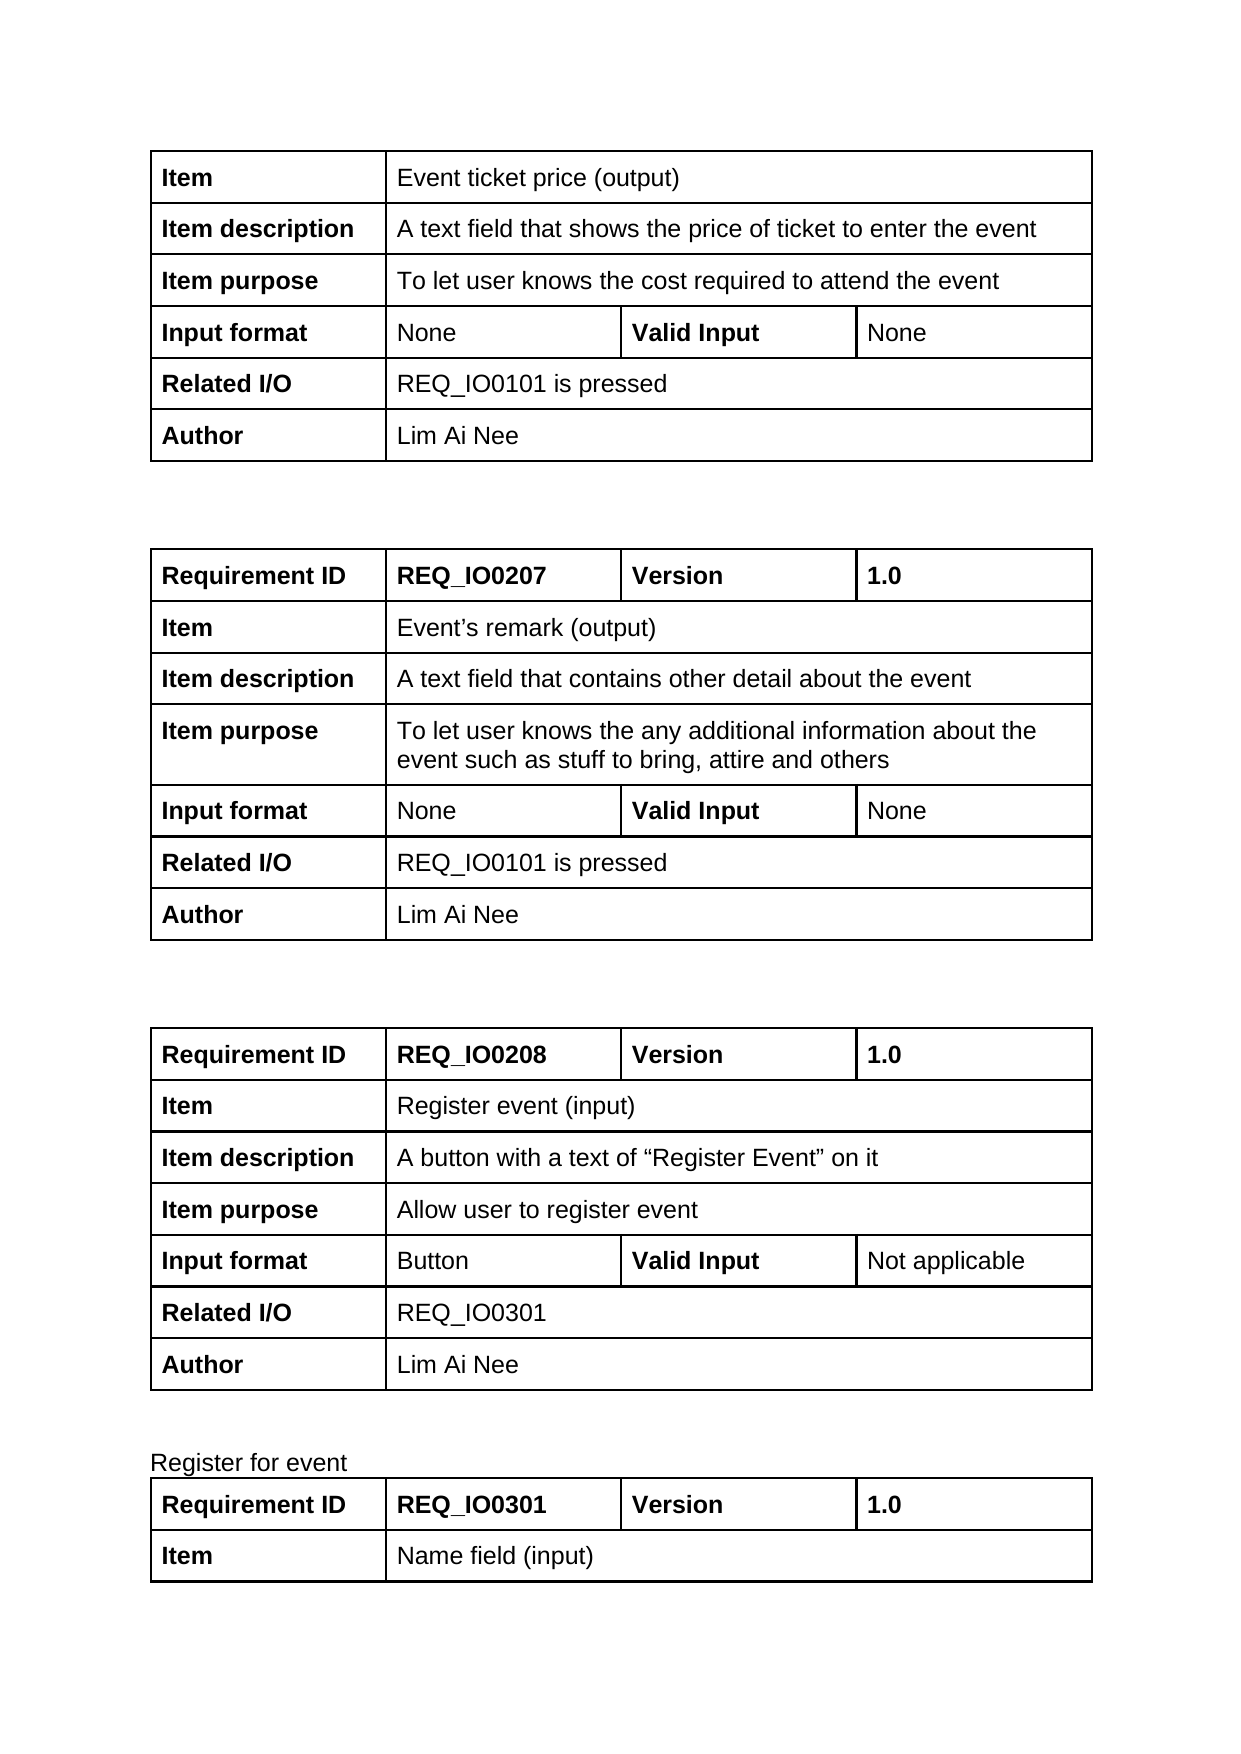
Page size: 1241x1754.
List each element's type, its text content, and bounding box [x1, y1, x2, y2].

table_cell None [387, 786, 620, 835]
table_cell A text field that shows the price of ticket to enter the event [387, 204, 1091, 253]
table_cell Item purpose [152, 705, 385, 784]
table_cell Lim Ai Nee [387, 889, 1091, 939]
table_cell Register event (input) [387, 1081, 1091, 1130]
table_cell Item [152, 1081, 385, 1130]
table_cell A button with a text of “Register Event” on it [387, 1133, 1091, 1182]
table_cell A text field that contains other detail about the event [387, 654, 1091, 703]
table_cell Item [152, 602, 385, 652]
table_header 1.0 [858, 550, 1091, 600]
table_header REQ_IO0207 [387, 550, 620, 600]
table_cell REQ_IO0101 is pressed [387, 359, 1091, 408]
table_cell Valid Input [622, 786, 855, 835]
table_cell None [858, 786, 1091, 835]
table_header REQ_IO0208 [387, 1029, 620, 1079]
table_cell Event ticket price (output) [387, 152, 1091, 202]
table_cell None [858, 307, 1091, 357]
table_cell Name field (input) [387, 1531, 1091, 1580]
table_cell Related I/O [152, 838, 385, 887]
table_cell Item description [152, 204, 385, 253]
table_header Requirement ID [152, 1479, 385, 1529]
table_cell Item purpose [152, 1184, 385, 1234]
table_cell REQ_IO0301 [387, 1288, 1091, 1337]
table_cell Valid Input [622, 1236, 855, 1285]
table_cell None [387, 307, 620, 357]
table_cell Input format [152, 786, 385, 835]
table_cell To let user knows the cost required to attend the event [387, 255, 1091, 305]
table_cell Related I/O [152, 1288, 385, 1337]
table_cell Item [152, 152, 385, 202]
table_header Version [622, 550, 855, 600]
table_header Requirement ID [152, 1029, 385, 1079]
table_cell Input format [152, 307, 385, 357]
table_cell Valid Input [622, 307, 855, 357]
table_cell Related I/O [152, 359, 385, 408]
table_cell Item purpose [152, 255, 385, 305]
table_cell Not applicable [858, 1236, 1091, 1285]
table_cell Lim Ai Nee [387, 410, 1091, 460]
table_header 1.0 [858, 1479, 1091, 1529]
table_cell Item description [152, 654, 385, 703]
table_cell Author [152, 889, 385, 939]
table_cell Event’s remark (output) [387, 602, 1091, 652]
text Register for event [150, 1448, 1090, 1477]
table_cell Button [387, 1236, 620, 1285]
table_header 1.0 [858, 1029, 1091, 1079]
table_header Version [622, 1029, 855, 1079]
table_cell Author [152, 410, 385, 460]
table_cell To let user knows the any additional information about the event such as stuff to bring, attire and others [387, 705, 1091, 784]
table_cell Lim Ai Nee [387, 1339, 1091, 1389]
table_header Version [622, 1479, 855, 1529]
table_cell REQ_IO0101 is pressed [387, 838, 1091, 887]
table_cell Item [152, 1531, 385, 1580]
table_cell Allow user to register event [387, 1184, 1091, 1234]
table_cell Author [152, 1339, 385, 1389]
table_cell Item description [152, 1133, 385, 1182]
table_header REQ_IO0301 [387, 1479, 620, 1529]
table_header Requirement ID [152, 550, 385, 600]
table_cell Input format [152, 1236, 385, 1285]
